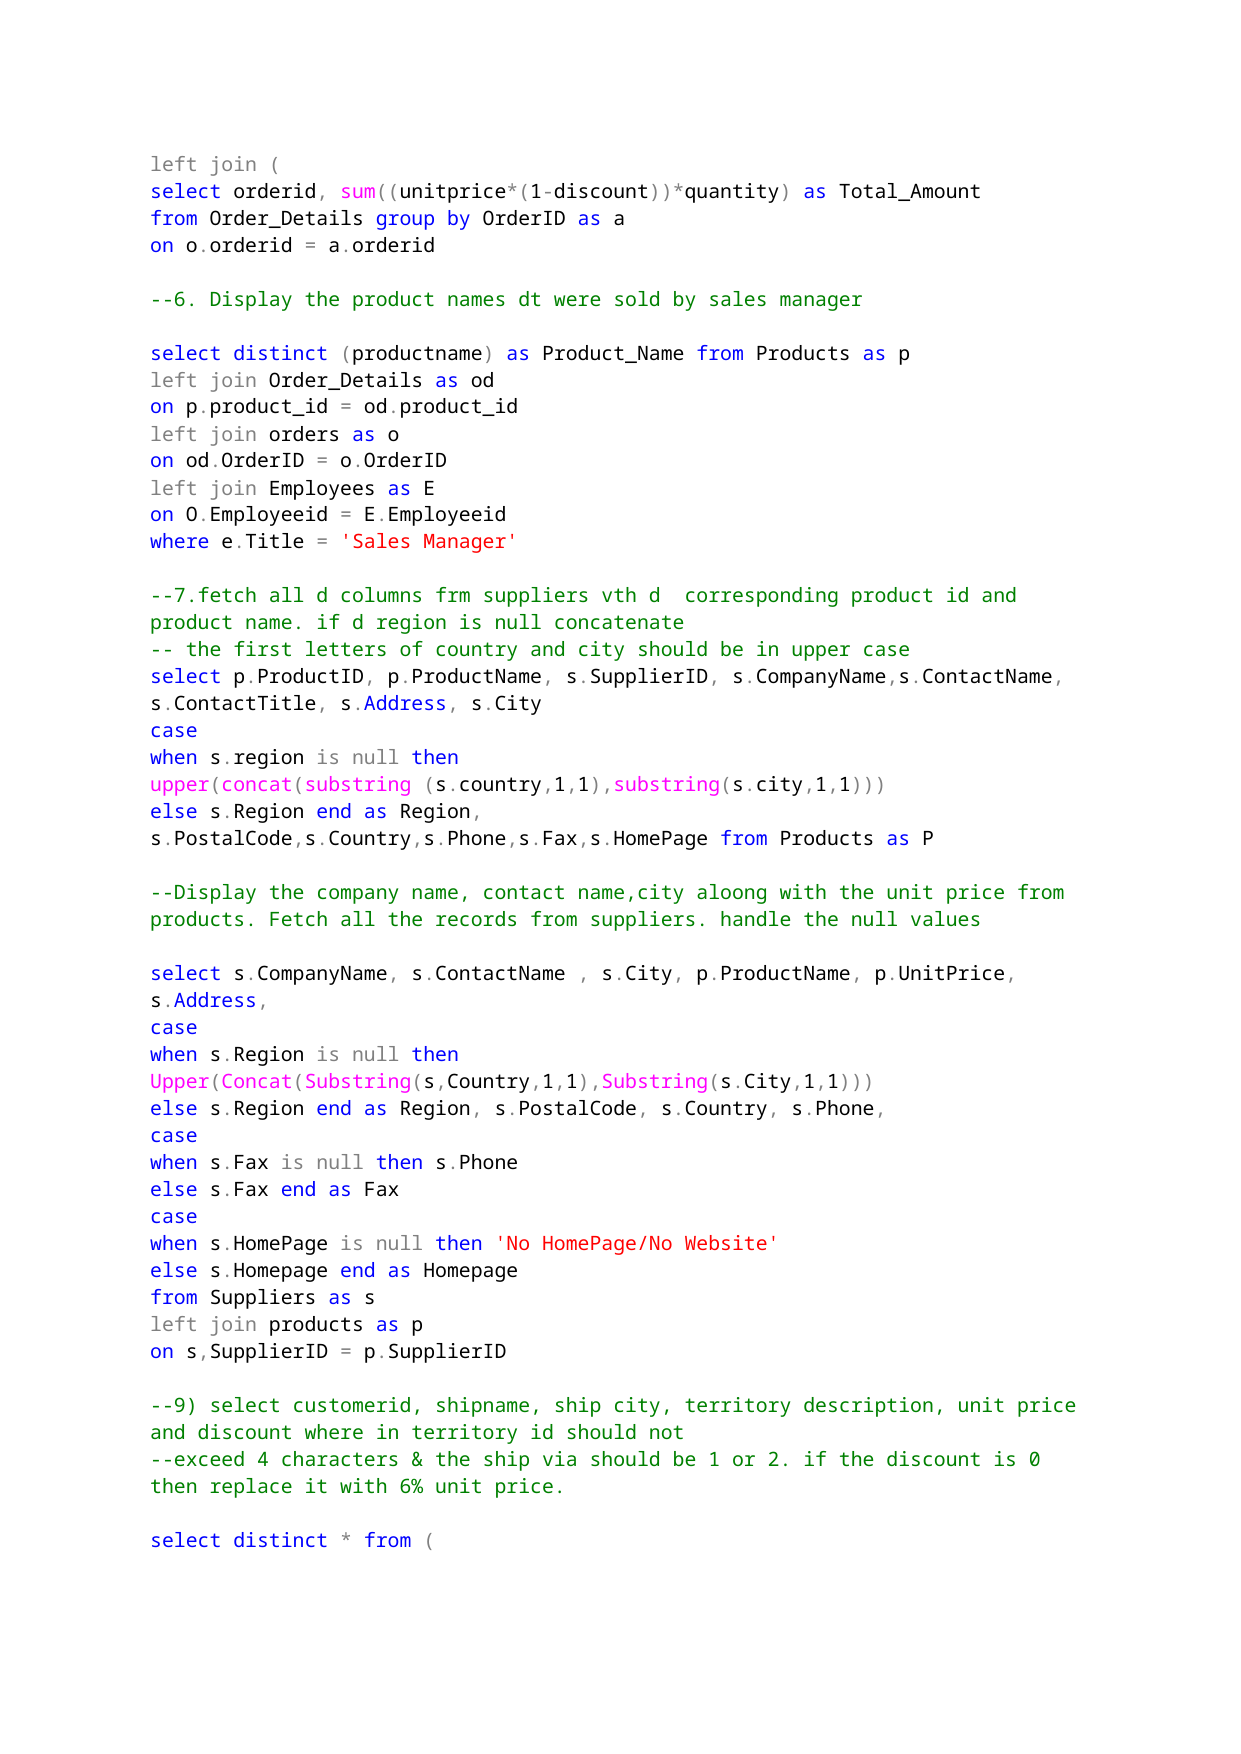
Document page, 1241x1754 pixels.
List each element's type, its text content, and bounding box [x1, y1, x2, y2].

text select distinct * from ( [150, 1526, 1090, 1553]
text --exceed 4 characters & the ship via should be 1 or 2. if the discount is 0 then replace it with 6% unit price. [150, 1445, 1090, 1499]
text select orderid, sum((unitprice*(1-discount))*quantity) as Total_Amount [150, 177, 1090, 204]
text case [150, 1202, 1090, 1229]
text else s.Region end as Region, s.PostalCode, s.Country, s.Phone, [150, 1094, 1090, 1121]
text -- the first letters of country and city should be in upper case [150, 636, 1090, 663]
text --9) select customerid, shipname, ship city, territory description, unit price and discount where in territory id should not [150, 1391, 1090, 1445]
text --Display the company name, contact name,city aloong with the unit price from products. Fetch all the records from suppliers. handle the null values [150, 878, 1090, 932]
text when s.Fax is null then s.Phone [150, 1148, 1090, 1175]
text left join ( [150, 150, 1090, 177]
text upper(concat(substring (s.country,1,1),substring(s.city,1,1))) [150, 771, 1090, 797]
text where e.Title = 'Sales Manager' [150, 528, 1090, 555]
text from Suppliers as s [150, 1283, 1090, 1310]
text else s.Fax end as Fax [150, 1175, 1090, 1202]
text left join Employees as E [150, 474, 1090, 501]
text when s.Region is null then [150, 1040, 1090, 1067]
text on p.product_id = od.product_id [150, 393, 1090, 420]
text case [150, 717, 1090, 743]
text case [150, 1121, 1090, 1148]
text left join products as p [150, 1310, 1090, 1337]
text case [150, 1013, 1090, 1040]
text else s.Homepage end as Homepage [150, 1256, 1090, 1283]
text --7.fetch all d columns frm suppliers vth d corresponding product id and product name. if d region is null concatenate [150, 582, 1090, 636]
text Upper(Concat(Substring(s,Country,1,1),Substring(s.City,1,1))) [150, 1067, 1090, 1094]
text on O.Employeeid = E.Employeeid [150, 501, 1090, 528]
text on o.orderid = a.orderid [150, 231, 1090, 258]
text when s.region is null then [150, 743, 1090, 771]
text select p.ProductID, p.ProductName, s.SupplierID, s.CompanyName,s.ContactName, s.ContactTitle, s.Address, s.City [150, 663, 1090, 717]
text s.PostalCode,s.Country,s.Phone,s.Fax,s.HomePage from Products as P [150, 824, 1090, 851]
text when s.HomePage is null then 'No HomePage/No Website' [150, 1229, 1090, 1256]
text left join orders as o [150, 420, 1090, 447]
text --6. Display the product names dt were sold by sales manager [150, 285, 1090, 312]
text select s.CompanyName, s.ContactName , s.City, p.ProductName, p.UnitPrice, s.Address, [150, 959, 1090, 1013]
text on s,SupplierID = p.SupplierID [150, 1337, 1090, 1364]
text on od.OrderID = o.OrderID [150, 447, 1090, 474]
text from Order_Details group by OrderID as a [150, 204, 1090, 231]
text left join Order_Details as od [150, 366, 1090, 393]
text else s.Region end as Region, [150, 797, 1090, 824]
text select distinct (productname) as Product_Name from Products as p [150, 339, 1090, 366]
